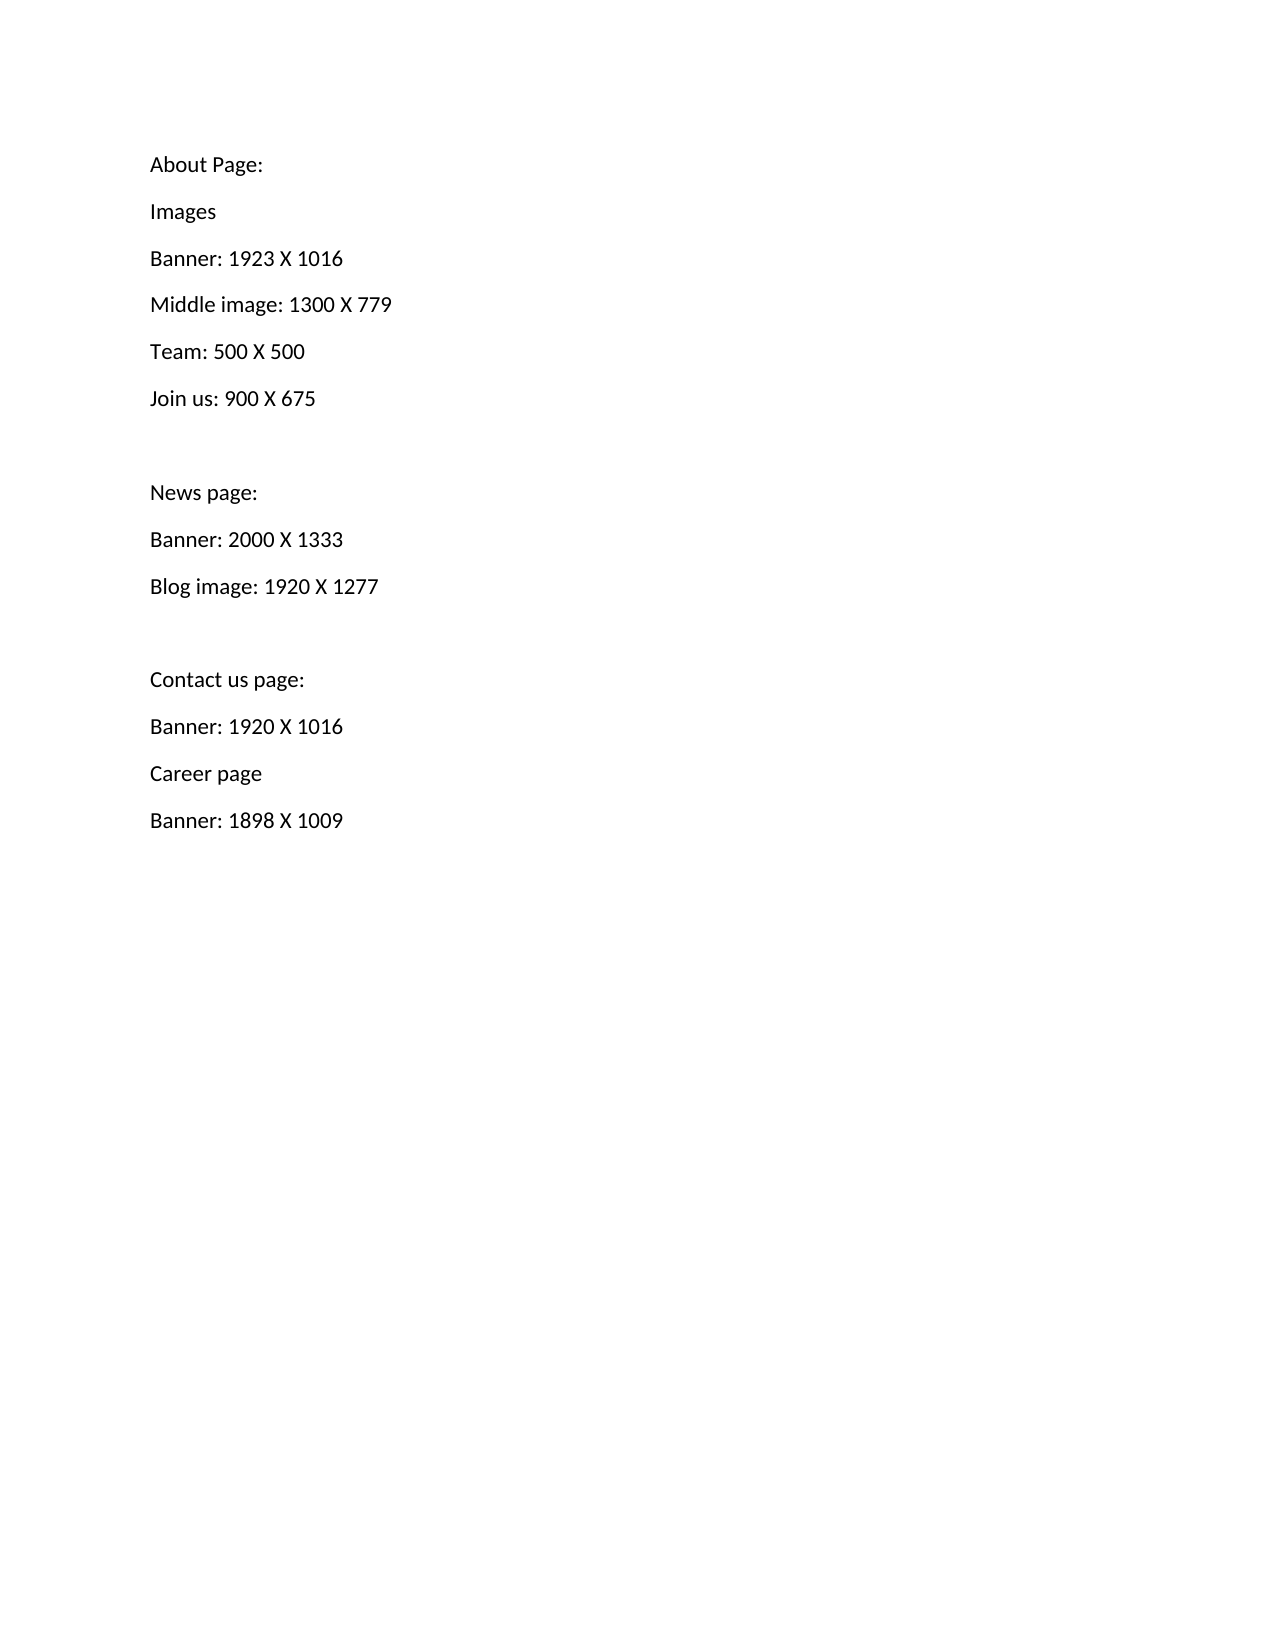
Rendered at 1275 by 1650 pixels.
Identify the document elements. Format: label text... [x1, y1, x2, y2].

text Join us: 900 X 675 [150, 384, 1125, 412]
text Contact us page: [150, 666, 1125, 694]
text News page: [150, 478, 1125, 506]
text Blog image: 1920 X 1277 [150, 572, 1125, 600]
text Banner: 2000 X 1333 [150, 525, 1125, 553]
text Banner: 1898 X 1009 [150, 806, 1125, 834]
text Team: 500 X 500 [150, 337, 1125, 366]
text Banner: 1920 X 1016 [150, 712, 1125, 741]
text Banner: 1923 X 1016 [150, 244, 1125, 272]
text Middle image: 1300 X 779 [150, 291, 1125, 319]
text Images [150, 197, 1125, 225]
text Career page [150, 759, 1125, 787]
text About Page: [150, 150, 1125, 178]
